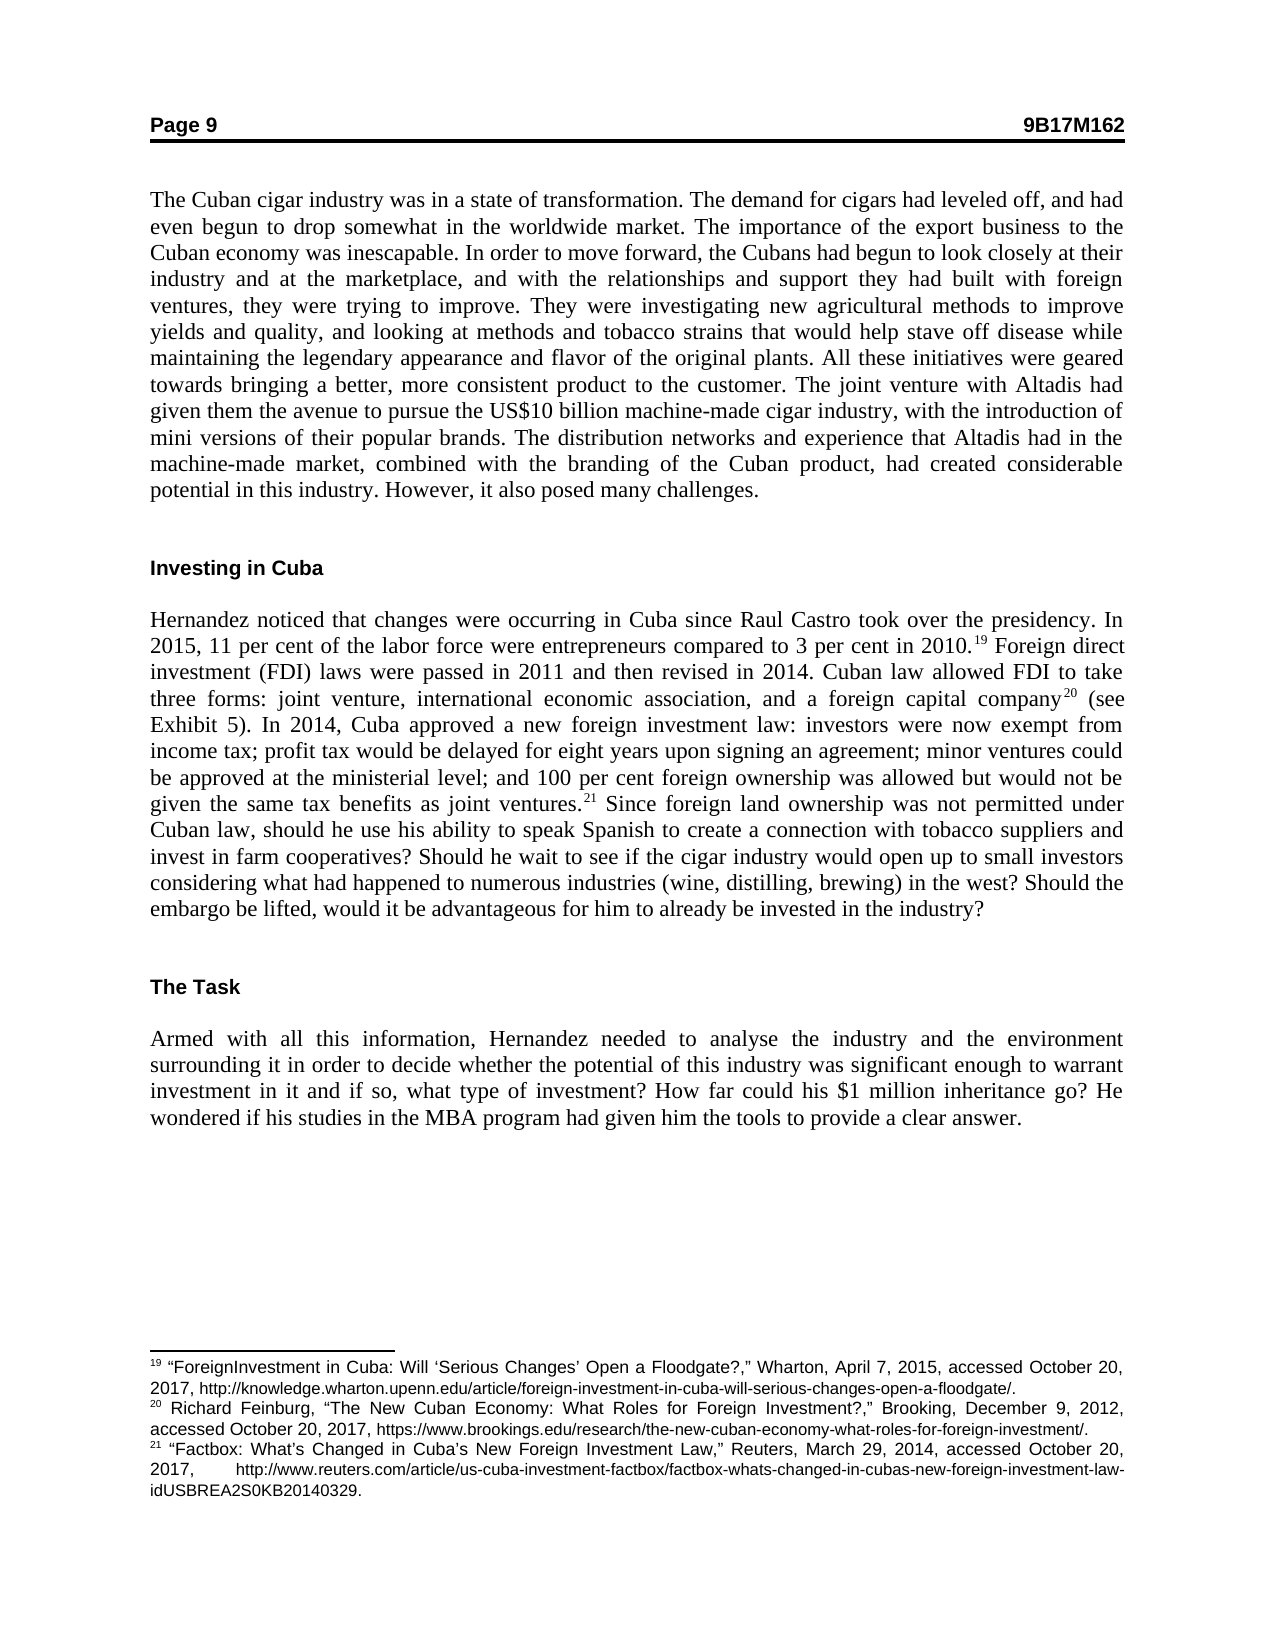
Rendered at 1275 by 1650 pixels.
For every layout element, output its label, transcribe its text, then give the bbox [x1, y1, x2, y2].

text The Cuban cigar industry was in a state of transformation. The demand for cigars had leveled off, and had even begun to drop somewhat in the worldwide market. The importance of the export business to the Cuban economy was inescapable. In order to move forward, the Cubans had begun to look closely at their industry and at the marketplace, and with the relationships and support they had built with foreign ventures, they were trying to improve. They were investigating new agricultural methods to improve yields and quality, and looking at methods and tobacco strains that would help stave off disease while maintaining the legendary appearance and flavor of the original plants. All these initiatives were geared towards bringing a better, more consistent product to the customer. The joint venture with Altadis had given them the avenue to pursue the US$10 billion machine-made cigar industry, with the introduction of mini versions of their popular brands. The distribution networks and experience that Altadis had in the machine-made market, combined with the branding of the Cuban product, had created considerable potential in this industry. However, it also posed many challenges. [150, 186, 1125, 503]
text Hernandez noticed that changes were occurring in Cuba since Raul Castro took over the presidency. In 2015, 11 per cent of the labor force were entrepreneurs compared to 3 per cent in 2010. Foreign direct investment (FDI) laws were passed in 2011 and then revised in 2014. Cuban law allowed FDI to take three forms: joint venture, international economic association, and a foreign capital company (see Exhibit 5). In 2014, Cuba approved a new foreign investment law: investors were now exempt from income tax; profit tax would be delayed for eight years upon signing an agreement; minor ventures could be approved at the ministerial level; and 100 per cent foreign ownership was allowed but would not be given the same tax benefits as joint ventures. Since foreign land ownership was not permitted under Cuban law, should he use his ability to speak Spanish to create a connection with tobacco suppliers and invest in farm cooperatives? Should he wait to see if the cigar industry would open up to small investors considering what had happened to numerous industries (wine, distilling, brewing) in the west? Should the embargo be lifted, would it be advantageous for him to already be invested in the industry? [150, 606, 1125, 922]
text Armed with all this information, Hernandez needed to analyse the industry and the environment surrounding it in order to decide whether the potential of this industry was significant enough to warrant investment in it and if so, what type of investment? How far could his $1 million inheritance go? He wondered if his studies in the MBA program had given him the tools to provide a clear answer. [150, 1025, 1125, 1130]
text Investing in Cuba [150, 555, 1125, 579]
text The Task [150, 974, 1125, 998]
